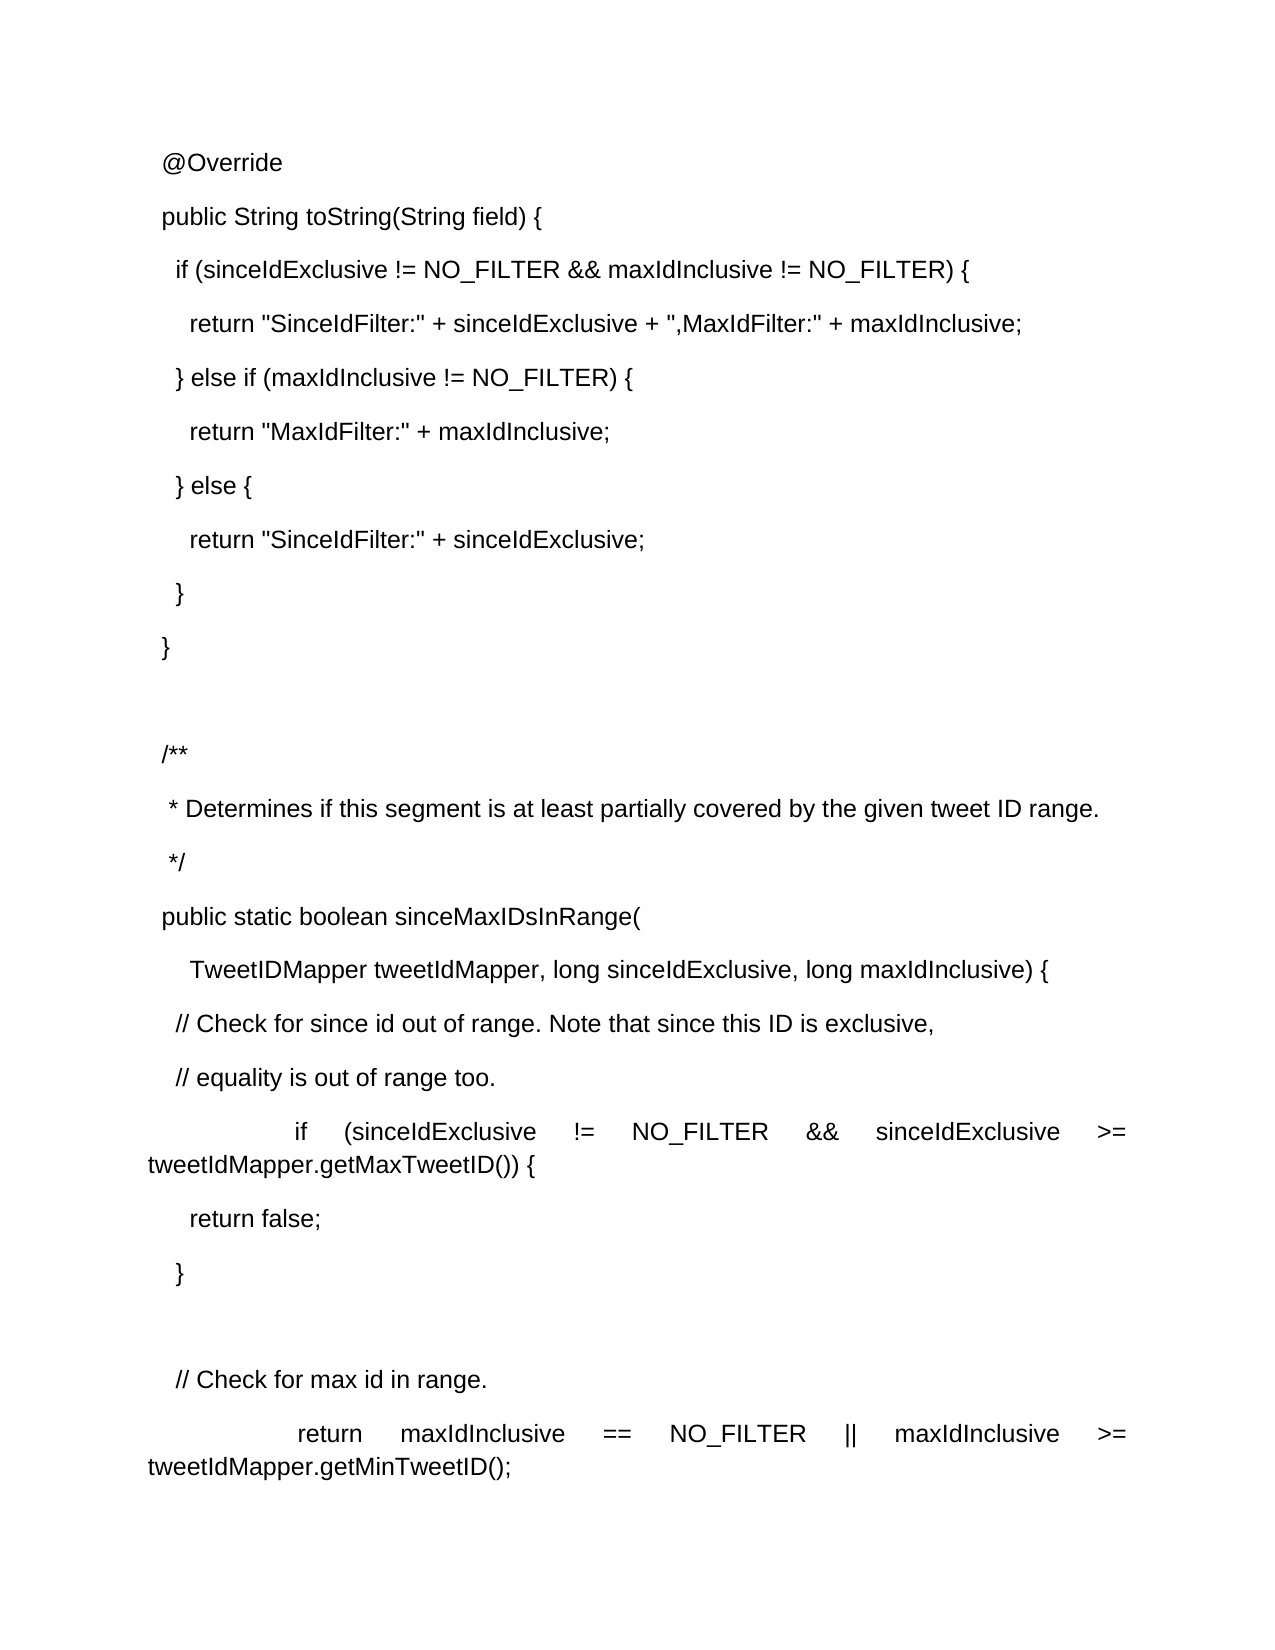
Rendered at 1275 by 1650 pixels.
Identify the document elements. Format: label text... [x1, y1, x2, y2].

text return "SinceIdFilter:" + sinceIdExclusive + ",MaxIdFilter:" + maxIdInclusive; [148, 309, 1127, 338]
text public static boolean sinceMaxIDsInRange( [148, 902, 1127, 930]
text if (sinceIdExclusive != NO_FILTER && maxIdInclusive != NO_FILTER) { [148, 255, 1127, 284]
text * Determines if this segment is at least partially covered by the given tweet ID range. [148, 794, 1127, 823]
text /** [148, 740, 1127, 769]
text return "MaxIdFilter:" + maxIdInclusive; [148, 417, 1127, 446]
text if (sinceIdExclusive != NO_FILTER && sinceIdExclusive >= tweetIdMapper.getMaxTweetID()) { [148, 1117, 1127, 1179]
text public String toString(String field) { [148, 201, 1127, 230]
text } else if (maxIdInclusive != NO_FILTER) { [148, 363, 1127, 392]
text } [148, 1258, 1127, 1286]
text return maxIdInclusive == NO_FILTER || maxIdInclusive >= tweetIdMapper.getMinTweetID(); [148, 1419, 1127, 1481]
text TweetIDMapper tweetIdMapper, long sinceIdExclusive, long maxIdInclusive) { [148, 955, 1127, 984]
text // Check for since id out of range. Note that since this ID is exclusive, [148, 1009, 1127, 1038]
text } [148, 632, 1127, 661]
text return false; [148, 1204, 1127, 1233]
text } else { [148, 471, 1127, 499]
text return "SinceIdFilter:" + sinceIdExclusive; [148, 524, 1127, 553]
text // Check for max id in range. [148, 1365, 1127, 1394]
text // equality is out of range too. [148, 1063, 1127, 1092]
text */ [148, 848, 1127, 876]
text } [148, 578, 1127, 607]
text @Override [148, 148, 1127, 176]
